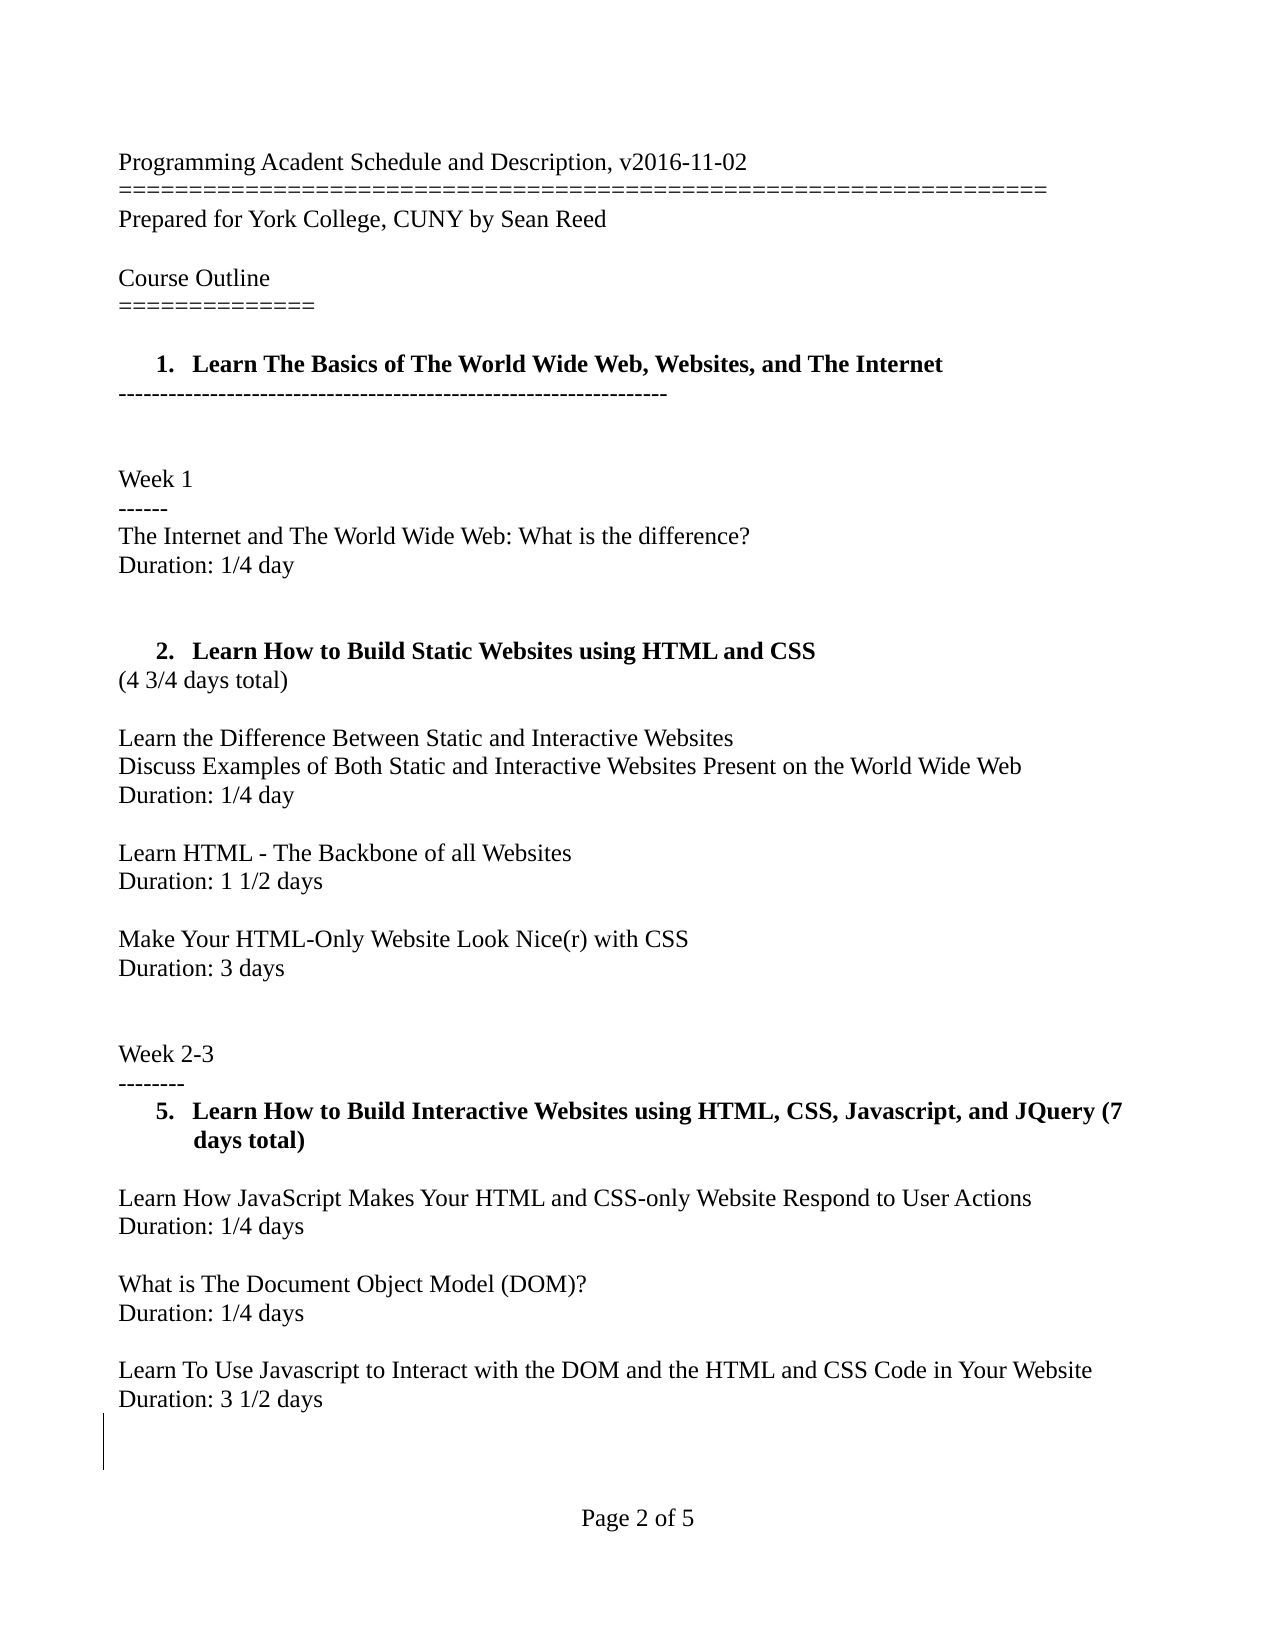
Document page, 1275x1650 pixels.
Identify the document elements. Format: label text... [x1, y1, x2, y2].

text What is The Document Object Model (DOM)? [118, 1269, 1157, 1298]
text Make Your HTML-Only Website Look Nice(r) with CSS [118, 924, 1157, 953]
text (4 3/4 days total) [118, 665, 1157, 694]
text ------ [118, 493, 1157, 521]
text Duration: 1/4 day [118, 550, 1157, 579]
text ------------------------------------------------------------------ [118, 378, 1157, 406]
text Duration: 3 1/2 days [118, 1384, 1157, 1413]
text Duration: 1/4 day [118, 780, 1157, 809]
text Learn How JavaScript Makes Your HTML and CSS-only Website Respond to User Actions [118, 1183, 1157, 1211]
text Week 1 [118, 464, 1157, 493]
text -------- [118, 1068, 1157, 1096]
text ============== [118, 291, 1157, 320]
list Learn How to Build Interactive Websites using HTML, CSS, Javascript, and JQuery (7 days total) [156, 1096, 1157, 1154]
list Learn The Basics of The World Wide Web, Websites, and The Internet [156, 349, 1157, 378]
text Duration: 3 days [118, 953, 1157, 981]
text Course Outline [118, 263, 1157, 291]
text Duration: 1/4 days [118, 1298, 1157, 1326]
list Learn How to Build Static Websites using HTML and CSS [156, 636, 1157, 665]
text Discuss Examples of Both Static and Interactive Websites Present on the World Wide Web [118, 751, 1157, 780]
text Duration: 1/4 days [118, 1211, 1157, 1240]
text Learn HTML - The Backbone of all Websites [118, 838, 1157, 866]
text Week 2-3 [118, 1039, 1157, 1068]
text Duration: 1 1/2 days [118, 866, 1157, 895]
text Learn To Use Javascript to Interact with the DOM and the HTML and CSS Code in Your Website [118, 1355, 1157, 1384]
text Learn the Difference Between Static and Interactive Websites [118, 723, 1157, 751]
text The Internet and The World Wide Web: What is the difference? [118, 521, 1157, 550]
